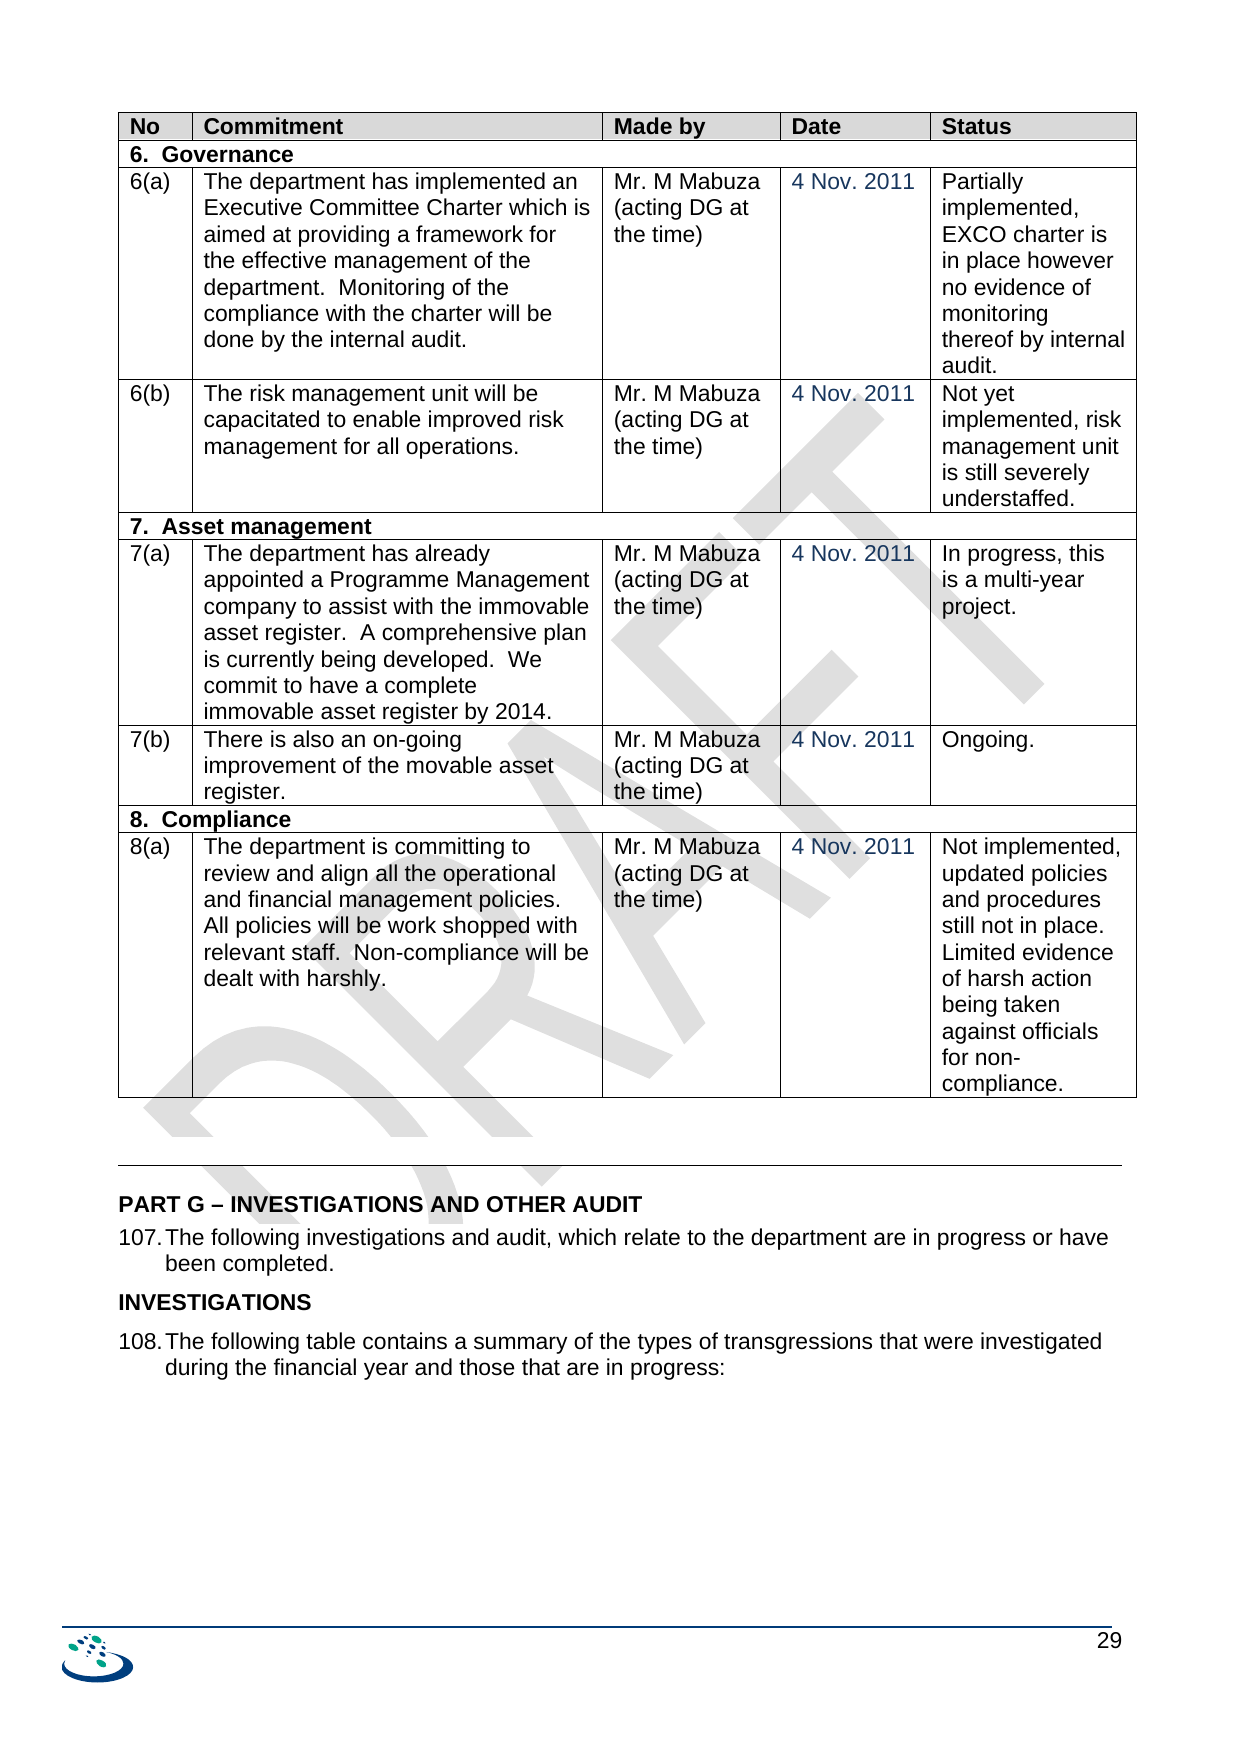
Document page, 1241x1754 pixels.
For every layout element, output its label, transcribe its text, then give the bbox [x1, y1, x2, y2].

table_cell The risk management unit will be capacitated to enable improved risk management for all operations. [193, 380, 602, 512]
table_cell 4 Nov. 2011 [781, 726, 930, 805]
text INVESTIGATIONS [118, 1289, 1122, 1315]
table_cell 6(b) [119, 380, 192, 512]
table_cell Mr. M Mabuza (acting DG at the time) [603, 168, 780, 379]
table_cell Mr. M Mabuza (acting DG at the time) [603, 380, 780, 512]
table_cell Mr. M Mabuza (acting DG at the time) [603, 833, 780, 1097]
table_cell Ongoing. [931, 726, 1136, 805]
text PART G – INVESTIGATIONS AND OTHER AUDIT [118, 1191, 1122, 1217]
table_cell 6(a) [119, 168, 192, 379]
table_header Date [781, 113, 930, 139]
table_cell 7(b) [119, 726, 192, 805]
table_cell The department has already appointed a Programme Management company to assist with the immovable asset register. A comprehensive plan is currently being developed. We commit to have a complete immovable asset register by 2014. [193, 540, 602, 724]
list The following table contains a summary of the types of transgressions that were investigated during the financial year and those that are in progress: [118, 1328, 1122, 1380]
table_cell 7(a) [119, 540, 192, 724]
table_cell 6. Governance [119, 141, 1136, 167]
table_header Status [931, 113, 1136, 139]
table_cell 4 Nov. 2011 [781, 833, 930, 1097]
table_cell 4 Nov. 2011 [781, 380, 930, 512]
table_cell Partially implemented, EXCO charter is in place however no evidence of monitoring thereof by internal audit. [931, 168, 1136, 379]
table_cell The department is committing to review and align all the operational and financial management policies. All policies will be work shopped with relevant staff. Non-compliance will be dealt with harshly. [193, 833, 602, 1097]
table_header No [119, 113, 192, 139]
table_cell 7. Asset management [119, 513, 1136, 539]
table_cell The department has implemented an Executive Committee Charter which is aimed at providing a framework for the effective management of the department. Monitoring of the compliance with the charter will be done by the internal audit. [193, 168, 602, 379]
list The following investigations and audit, which relate to the department are in progress or have been completed. [118, 1224, 1122, 1276]
table_cell 8(a) [119, 833, 192, 1097]
table_cell Not yet implemented, risk management unit is still severely understaffed. [931, 380, 1136, 512]
table_cell Mr. M Mabuza (acting DG at the time) [603, 540, 780, 724]
table_cell 4 Nov. 2011 [781, 168, 930, 379]
table_cell In progress, this is a multi-year project. [931, 540, 1136, 724]
table_cell 8. Compliance [119, 806, 1136, 832]
table_cell Mr. M Mabuza (acting DG at the time) [603, 726, 780, 805]
table_cell 4 Nov. 2011 [781, 540, 930, 724]
table_header Made by [603, 113, 780, 139]
table_cell There is also an on-going improvement of the movable asset register. [193, 726, 602, 805]
table_cell Not implemented, updated policies and procedures still not in place. Limited evidence of harsh action being taken against officials for non-compliance. [931, 833, 1136, 1097]
table_header Commitment [193, 113, 602, 139]
